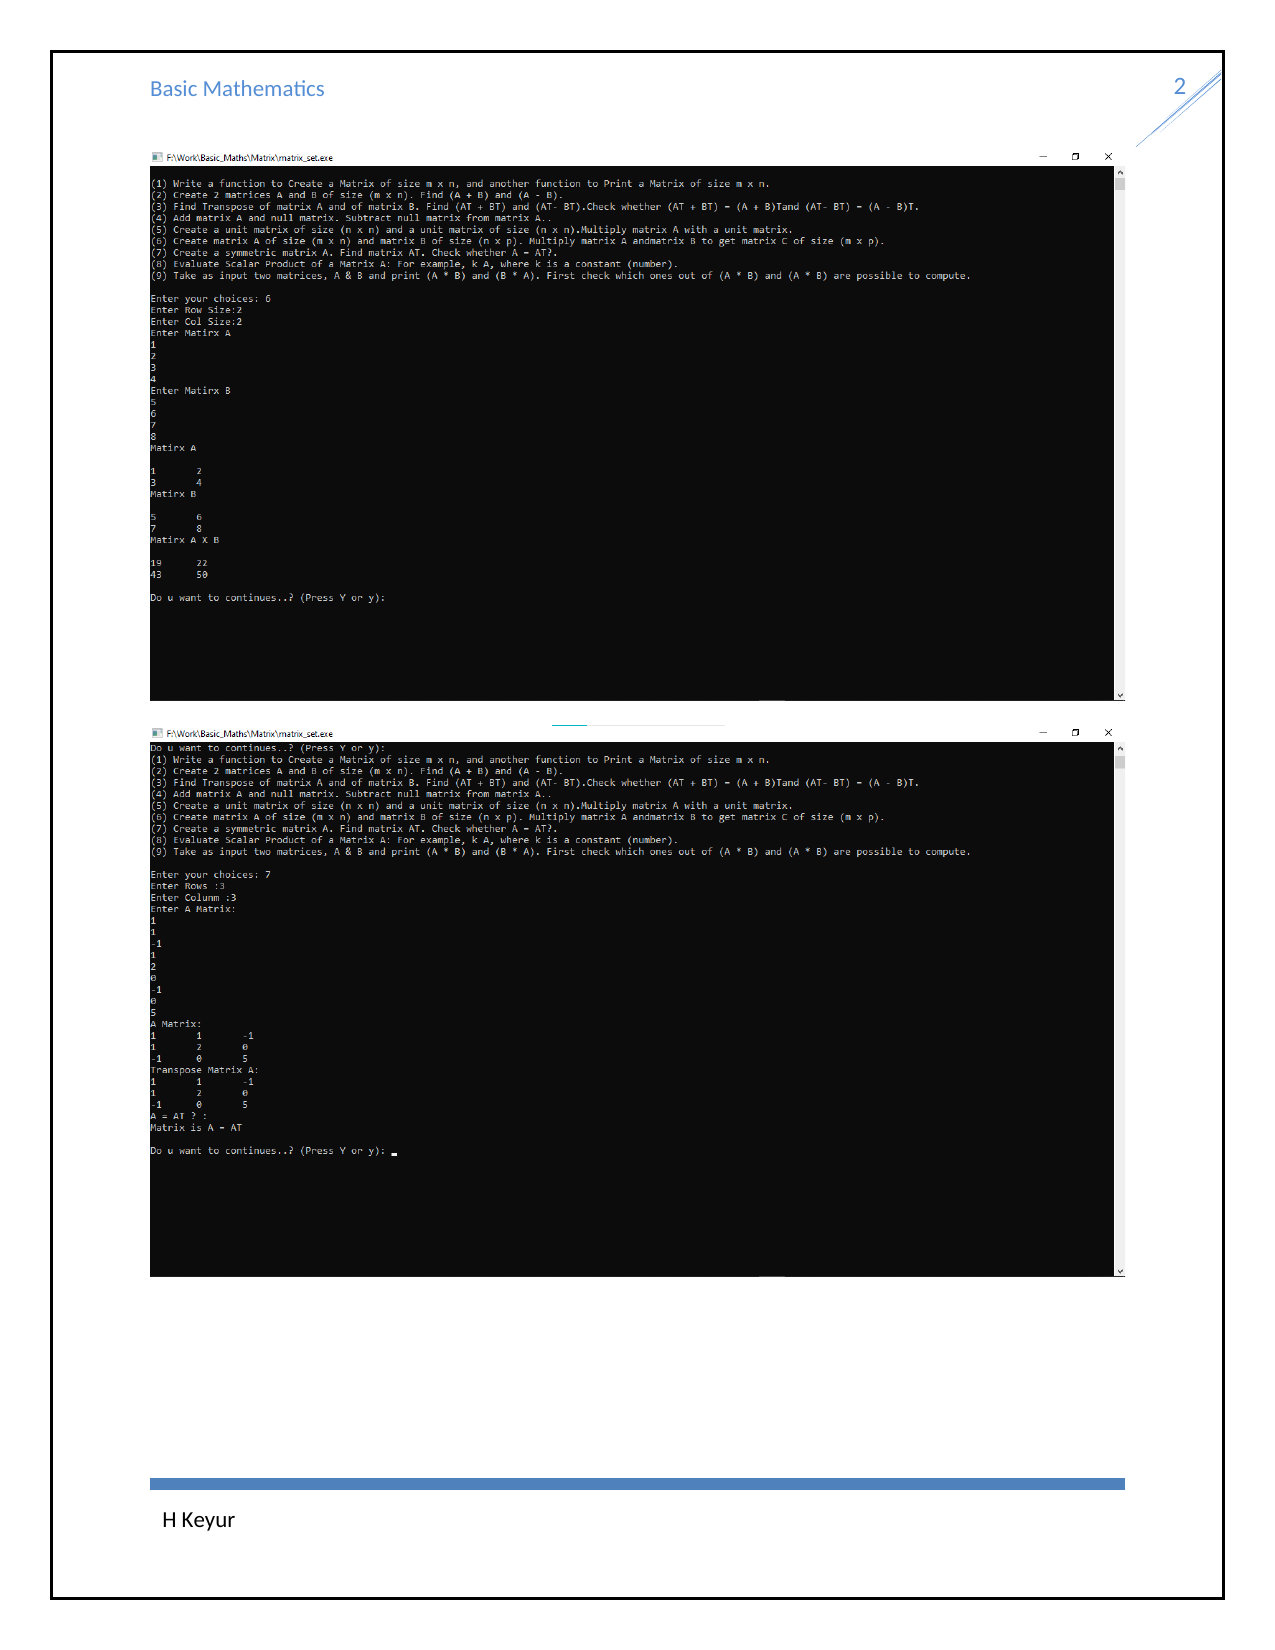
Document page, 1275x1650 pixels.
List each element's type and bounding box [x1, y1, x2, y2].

picture [150, 725, 1125, 1277]
picture [150, 150, 1125, 701]
